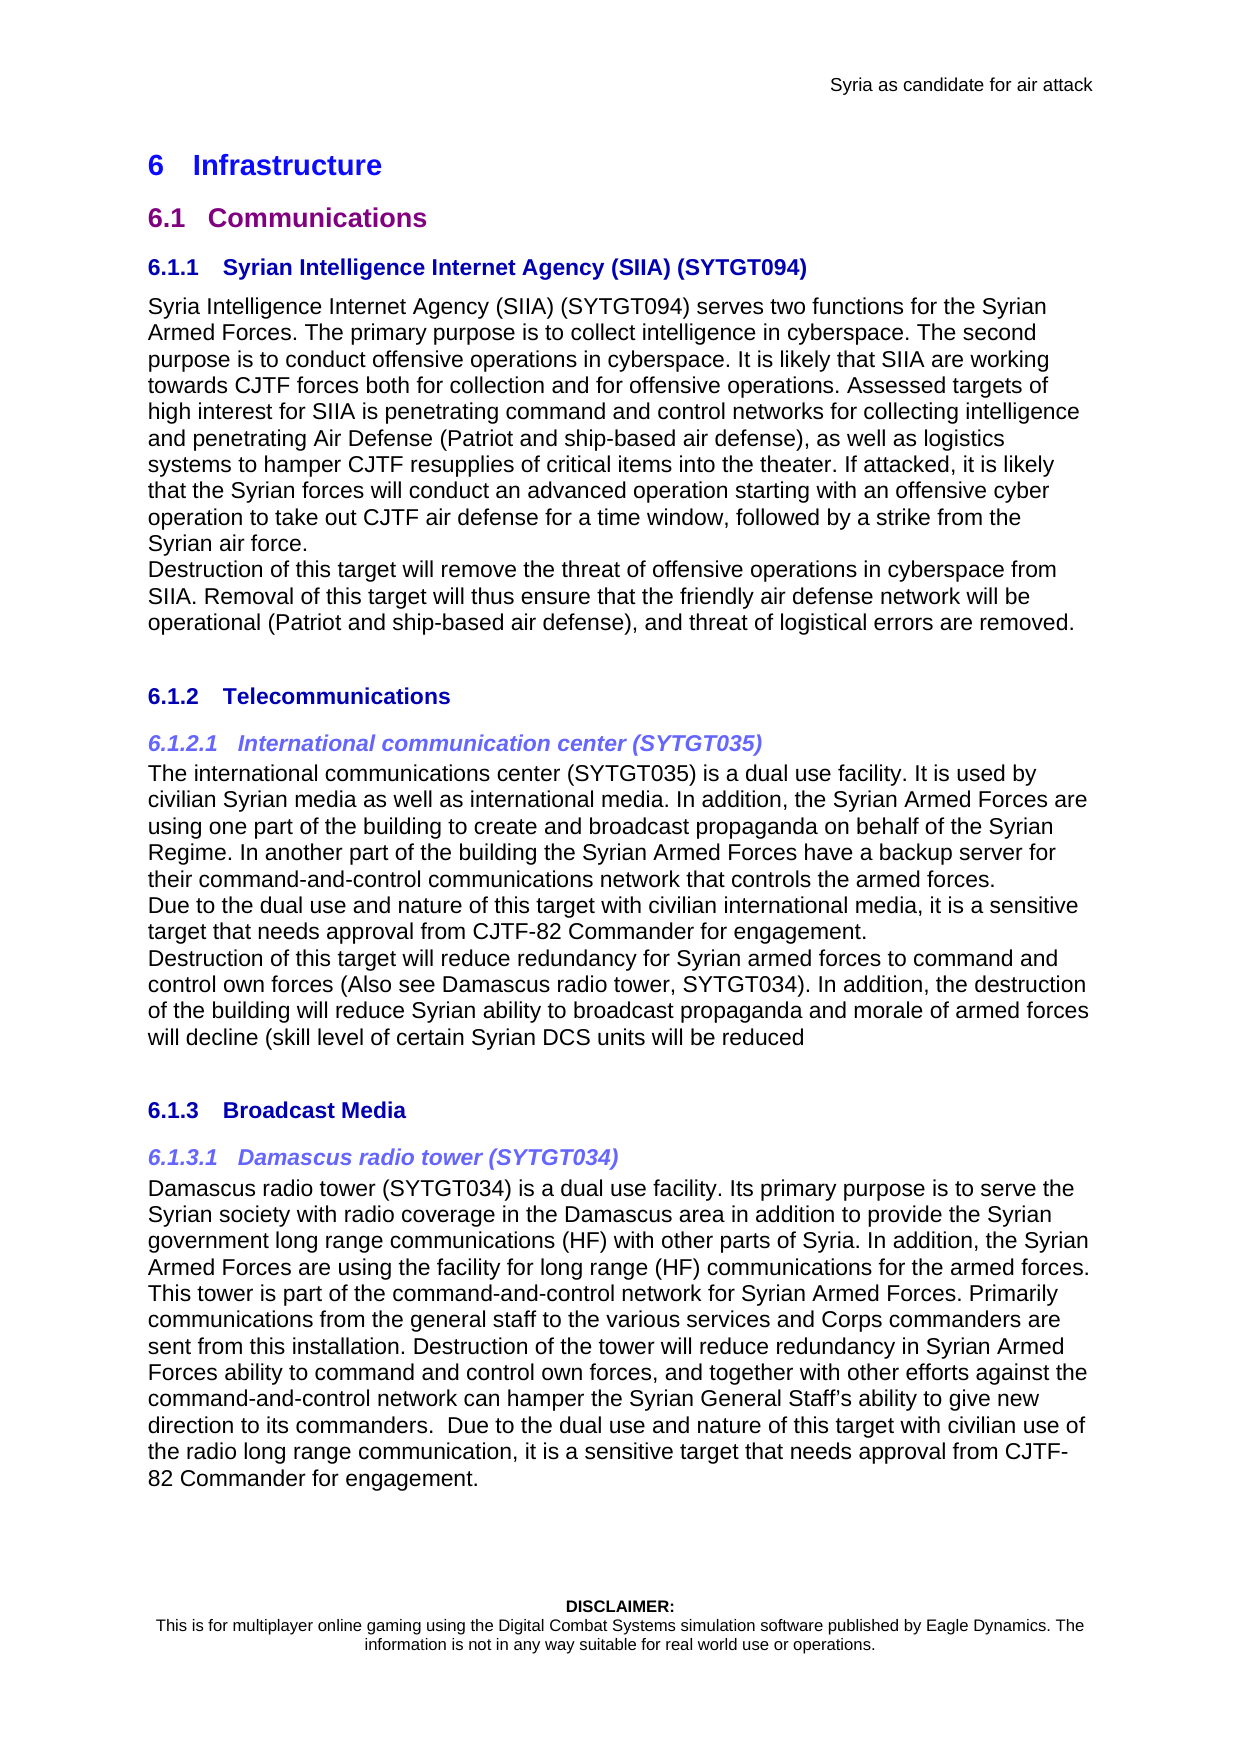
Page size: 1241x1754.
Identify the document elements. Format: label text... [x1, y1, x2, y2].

text Syria Intelligence Internet Agency (SIIA) (SYTGT094) serves two functions for the Syrian Armed Forces. The primary purpose is to collect intelligence in cyberspace. The second purpose is to conduct offensive operations in cyberspace. It is likely that SIIA are working towards CJTF forces both for collection and for offensive operations. Assessed targets of high interest for SIIA is penetrating command and control networks for collecting intelligence and penetrating Air Defense (Patriot and ship-based air defense), as well as logistics systems to hamper CJTF resupplies of critical items into the theater. If attacked, it is likely that the Syrian forces will conduct an advanced operation starting with an offensive cyber operation to take out CJTF air defense for a time window, followed by a strike from the Syrian air force. [148, 293, 1093, 556]
subtitle Telecommunications [148, 683, 1093, 709]
subtitle Broadcast Media [148, 1097, 1093, 1123]
text Destruction of this target will remove the threat of offensive operations in cyberspace from SIIA. Removal of this target will thus ensure that the friendly air defense network will be operational (Patriot and ship-based air defense), and threat of logistical errors are removed. [148, 556, 1093, 636]
text Damascus radio tower (SYTGT034) is a dual use facility. Its primary purpose is to serve the Syrian society with radio coverage in the Damascus area in addition to provide the Syrian government long range communications (HF) with other parts of Syria. In addition, the Syrian Armed Forces are using the facility for long range (HF) communications for the armed forces. This tower is part of the command-and-control network for Syrian Armed Forces. Primarily communications from the general staff to the various services and Corps commanders are sent from this installation. Destruction of the tower will reduce redundancy in Syrian Armed Forces ability to command and control own forces, and together with other efforts against the command-and-control network can hamper the Syrian General Staff’s ability to give new direction to its commanders. Due to the dual use and nature of this target with civilian use of the radio long range communication, it is a sensitive target that needs approval from CJTF-82 Commander for engagement. [148, 1174, 1093, 1491]
text Due to the dual use and nature of this target with civilian international media, it is a sensitive target that needs approval from CJTF-82 Commander for engagement. [148, 892, 1093, 944]
text The international communications center (SYTGT035) is a dual use facility. It is used by civilian Syrian media as well as international media. In addition, the Syrian Armed Forces are using one part of the building to create and broadcast propaganda on behalf of the Syrian Regime. In another part of the building the Syrian Armed Forces have a backup server for their command-and-control communications network that controls the armed forces. [148, 760, 1093, 892]
text Destruction of this target will reduce redundancy for Syrian armed forces to command and control own forces (Also see Damascus radio tower, SYTGT034). In addition, the destruction of the building will reduce Syrian ability to broadcast propaganda and morale of armed forces will decline (skill level of certain Syrian DCS units will be reduced [148, 944, 1093, 1050]
subtitle Damascus radio tower (SYTGT034) [148, 1144, 1093, 1171]
subtitle Infrastructure [148, 148, 1093, 181]
subtitle Communications [148, 202, 1093, 233]
subtitle Syrian Intelligence Internet Agency (SIIA) (SYTGT094) [148, 254, 1093, 280]
subtitle International communication center (SYTGT035) [148, 730, 1093, 756]
